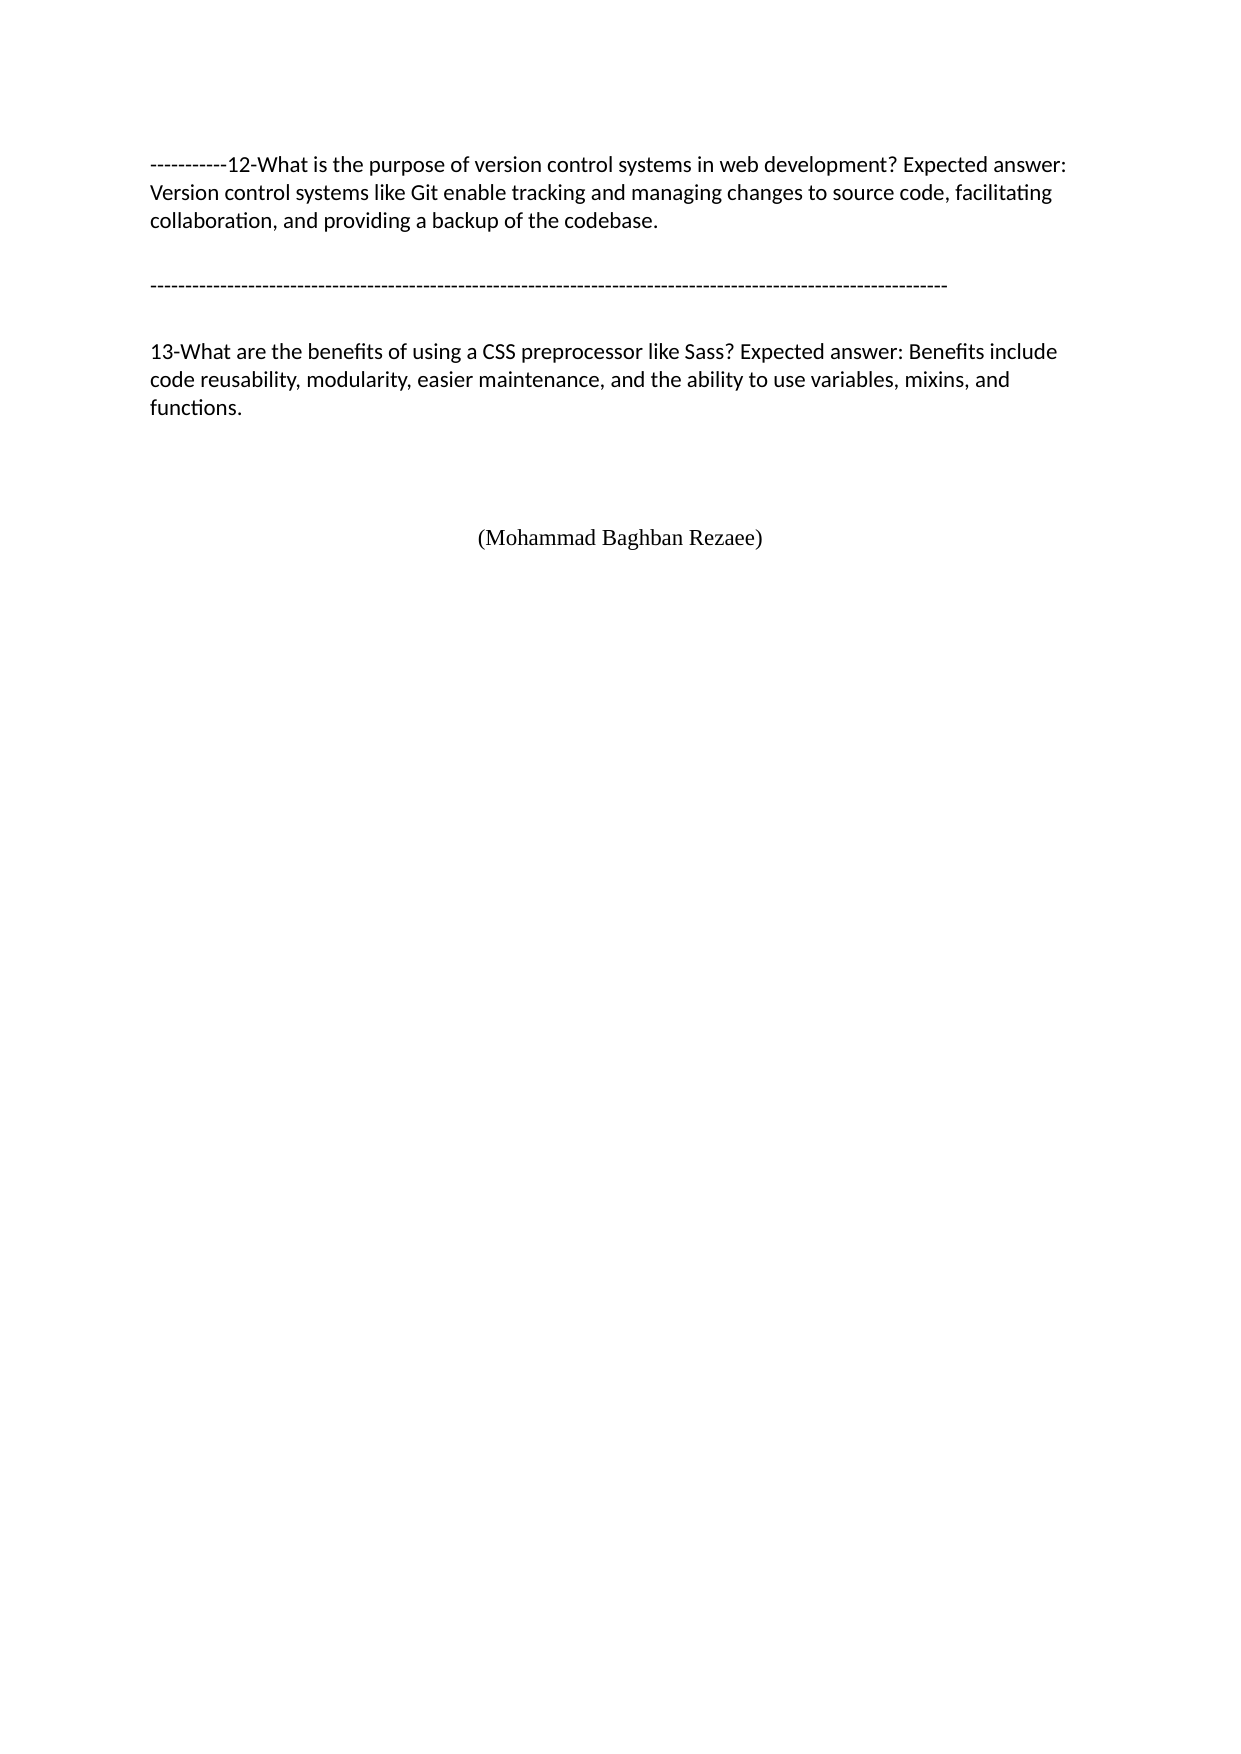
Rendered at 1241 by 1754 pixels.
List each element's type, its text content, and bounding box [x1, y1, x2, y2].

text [150, 150, 1090, 234]
text ------------------------------------------------------------------------------------------------------------------ [150, 272, 1090, 299]
text 13-What are the benefits of using a CSS preprocessor like Sass? Expected answer: Benefits include code reusability, modularity, easier maintenance, and the ability to use variables, mixins, and functions. [150, 337, 1090, 421]
text (Mohammad Baghban Rezaee) [150, 524, 1090, 551]
